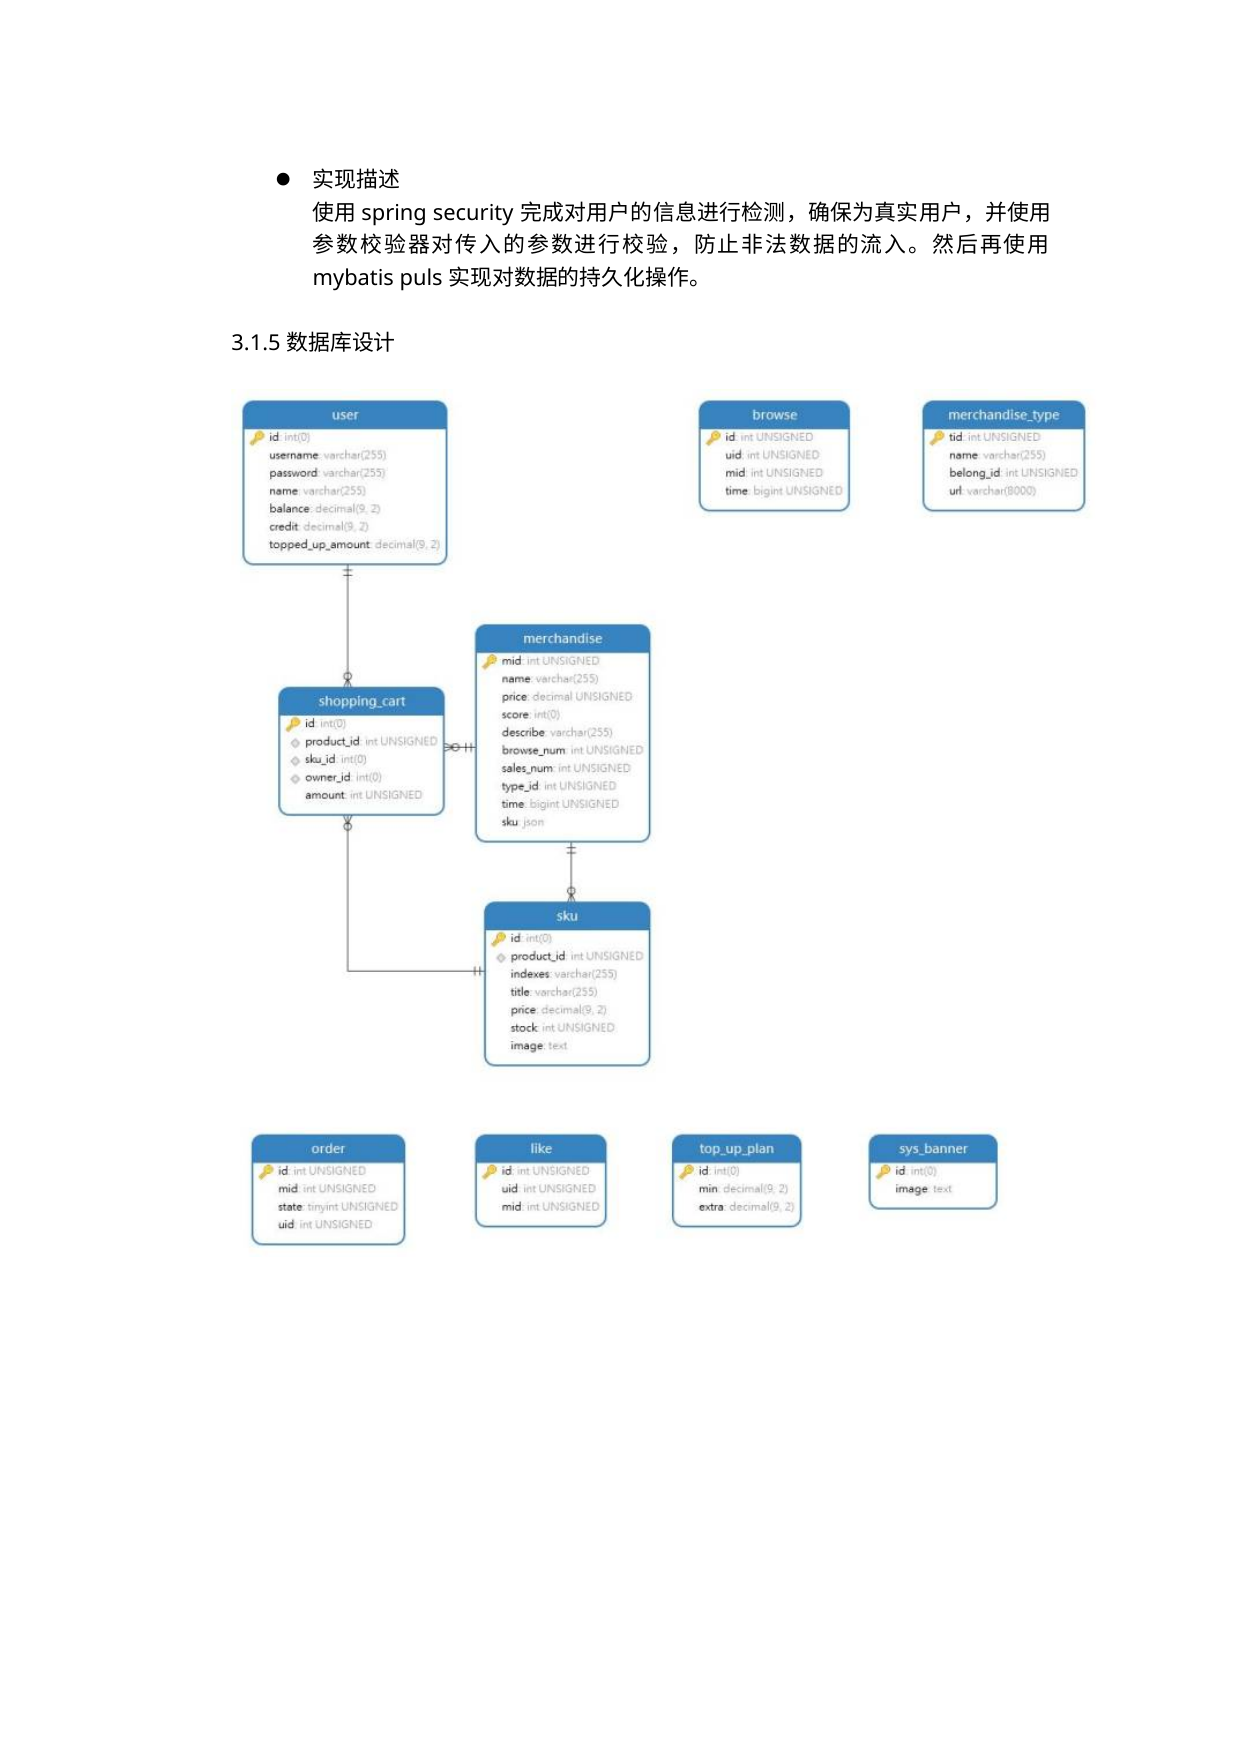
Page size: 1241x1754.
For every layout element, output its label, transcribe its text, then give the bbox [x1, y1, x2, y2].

list 实现描述 [275, 162, 1053, 194]
list 使用spring security 完成对用户的信息进行检测，确保为真实用户，并使用参数校验器对传入的参数进行校验，防止非法数据的流入。然后再使用mybatis puls 实现对数据的持久化操作。 [312, 194, 1053, 292]
picture [231, 389, 1097, 1257]
text 3.1.5 数据库设计 [231, 324, 1053, 357]
